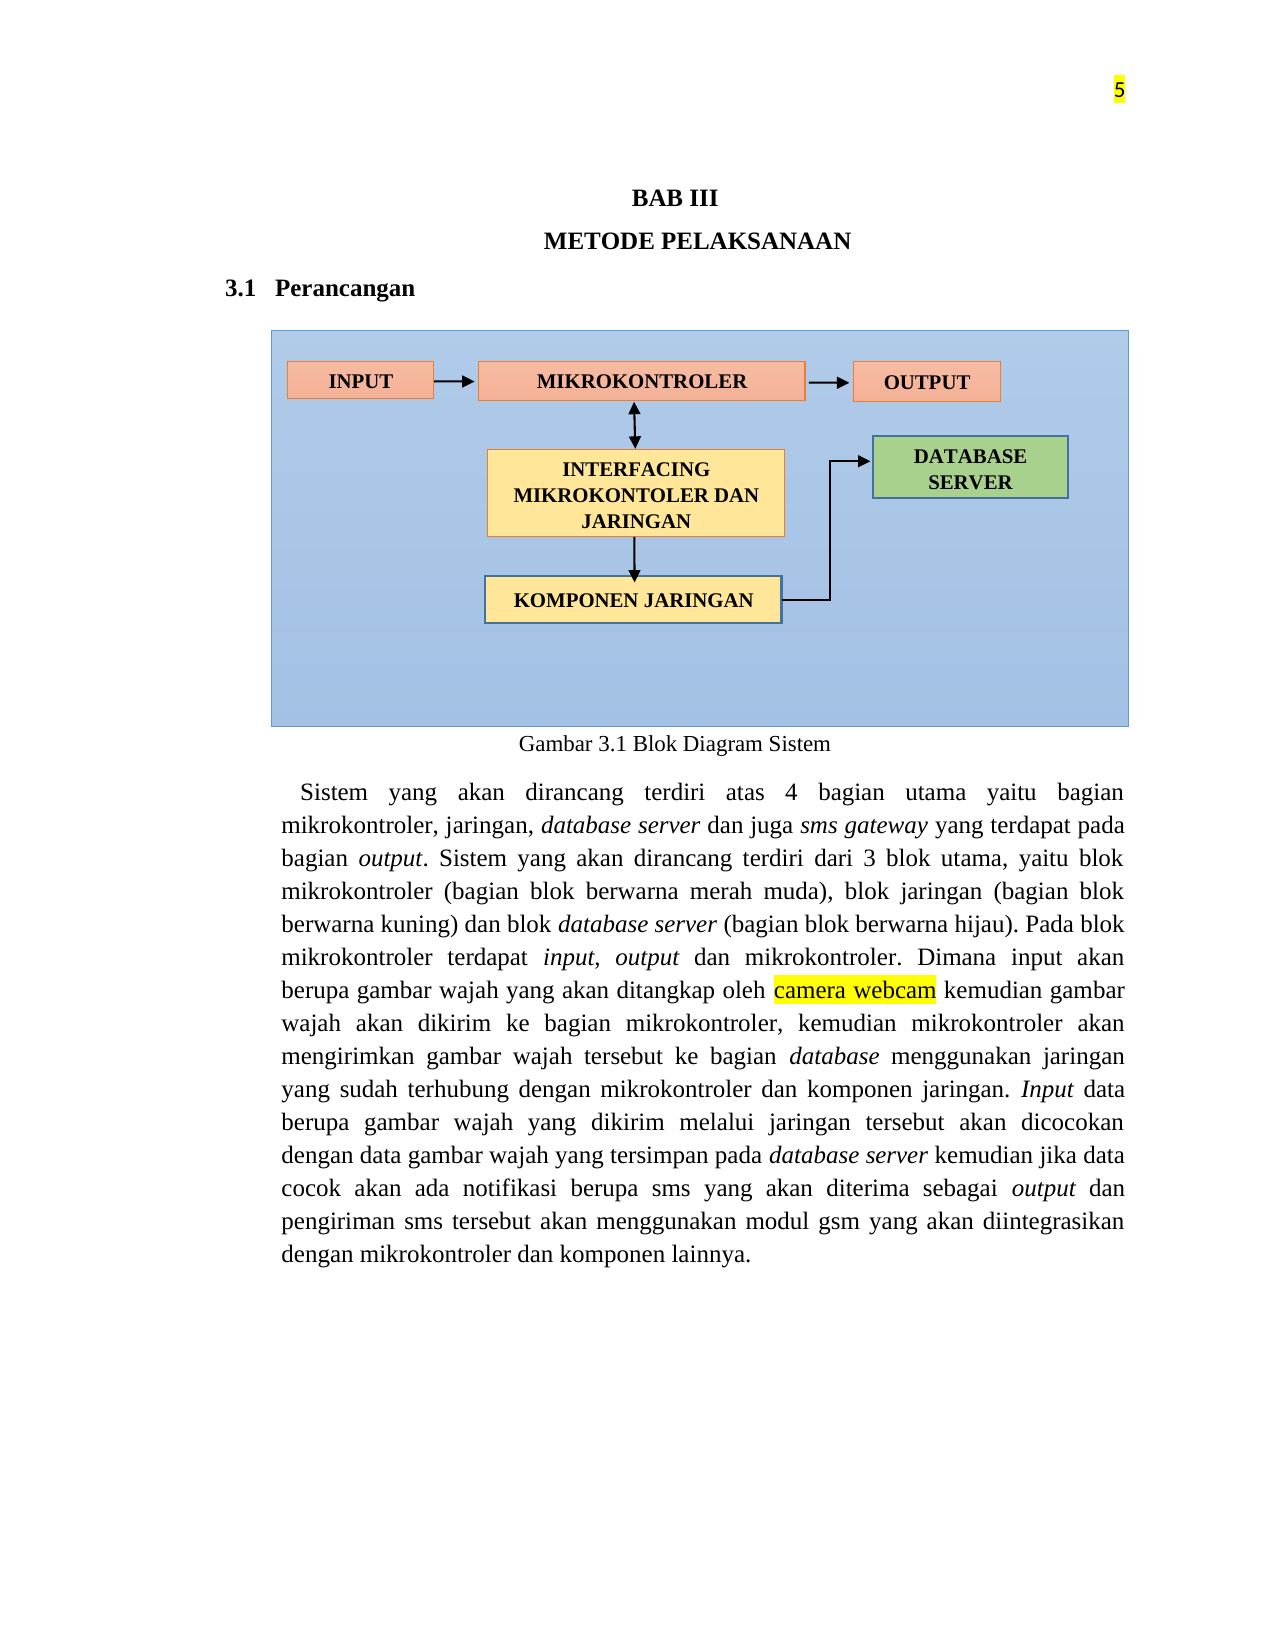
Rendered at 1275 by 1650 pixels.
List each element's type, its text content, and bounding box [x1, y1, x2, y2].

text Gambar 3.1 Blok Diagram Sistem [225, 730, 1125, 756]
subtitle METODE PELAKSANAAN [544, 226, 1125, 255]
subtitle 3.1 Perancangan [225, 273, 1125, 302]
text Sistem yang akan dirancang terdiri atas 4 bagian utama yaitu bagian mikrokontroler, jaringan, database server dan juga sms gateway yang terdapat pada bagian output. Sistem yang akan dirancang terdiri dari 3 blok utama, yaitu blok mikrokontroler (bagian blok berwarna merah muda), blok jaringan (bagian blok berwarna kuning) dan blok database server (bagian blok berwarna hijau). Pada blok mikrokontroler terdapat input, output dan mikrokontroler. Dimana input akan berupa gambar wajah yang akan ditangkap oleh camera webcam kemudian gambar wajah akan dikirim ke bagian mikrokontroler, kemudian mikrokontroler akan mengirimkan gambar wajah tersebut ke bagian database menggunakan jaringan yang sudah terhubung dengan mikrokontroler dan komponen jaringan. Input data berupa gambar wajah yang dikirim melalui jaringan tersebut akan dicocokan dengan data gambar wajah yang tersimpan pada database server kemudian jika data cocok akan ada notifikasi berupa sms yang akan diterima sebagai output dan pengiriman sms tersebut akan menggunakan modul gsm yang akan diintegrasikan dengan mikrokontroler dan komponen lainnya. [281, 777, 1125, 1268]
subtitle BAB III [225, 183, 1125, 212]
